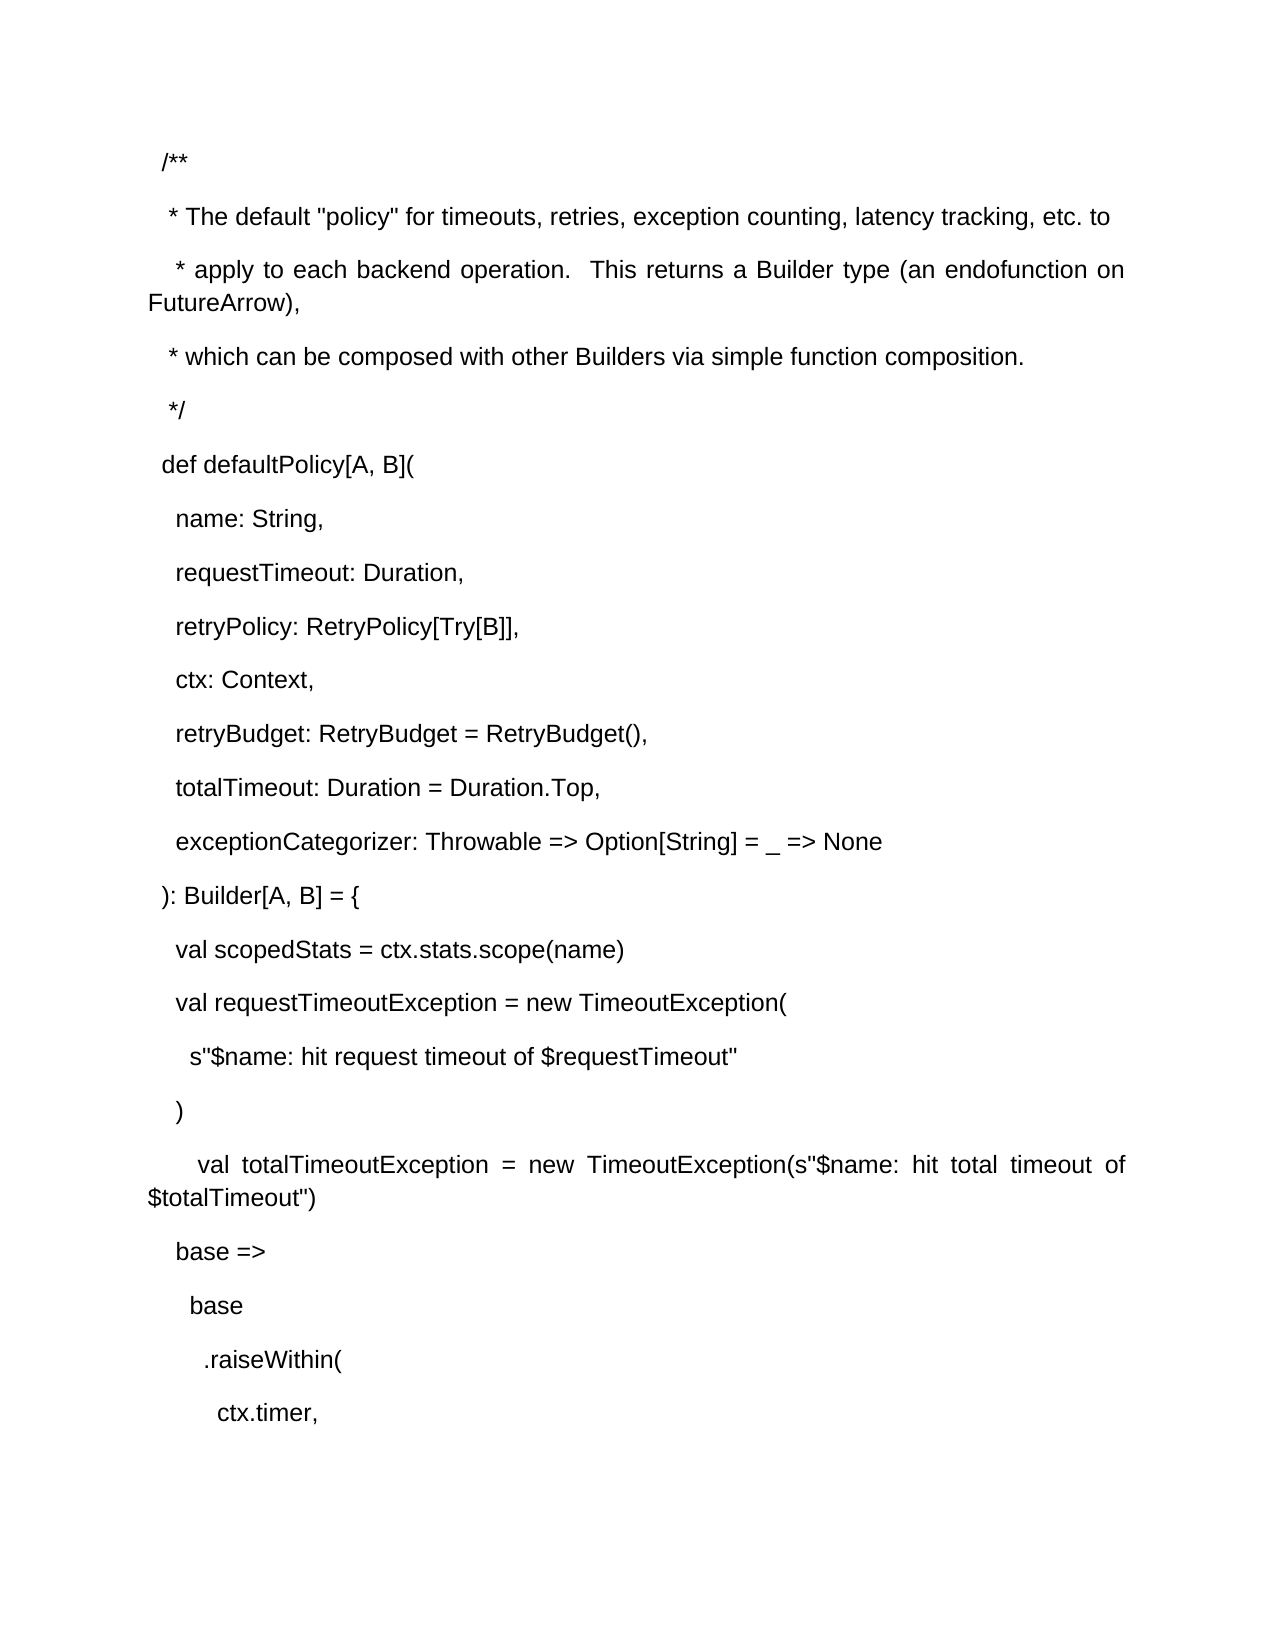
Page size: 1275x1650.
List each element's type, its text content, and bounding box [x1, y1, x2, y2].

text ctx.timer, [148, 1398, 1127, 1427]
text requestTimeout: Duration, [148, 558, 1127, 586]
text val requestTimeoutException = new TimeoutException( [148, 988, 1127, 1017]
text base [148, 1291, 1127, 1319]
text * The default "policy" for timeouts, retries, exception counting, latency tracking, etc. to [148, 201, 1127, 230]
text .raiseWithin( [148, 1344, 1127, 1373]
text s"$name: hit request timeout of $requestTimeout" [148, 1042, 1127, 1071]
text * apply to each backend operation. This returns a Builder type (an endofunction on FutureArrow), [148, 255, 1127, 317]
text * which can be composed with other Builders via simple function composition. [148, 342, 1127, 371]
text base => [148, 1237, 1127, 1266]
text totalTimeout: Duration = Duration.Top, [148, 773, 1127, 802]
text val totalTimeoutException = new TimeoutException(s"$name: hit total timeout of $totalTimeout") [148, 1150, 1127, 1212]
text exceptionCategorizer: Throwable => Option[String] = _ => None [148, 827, 1127, 856]
text name: String, [148, 504, 1127, 532]
text /** [148, 148, 1127, 176]
text ctx: Context, [148, 665, 1127, 694]
text val scopedStats = ctx.stats.scope(name) [148, 934, 1127, 963]
text def defaultPolicy[A, B]( [148, 450, 1127, 479]
text retryBudget: RetryBudget = RetryBudget(), [148, 719, 1127, 748]
text ): Builder[A, B] = { [148, 881, 1127, 909]
text */ [148, 396, 1127, 425]
text retryPolicy: RetryPolicy[Try[B]], [148, 611, 1127, 640]
text ) [148, 1096, 1127, 1125]
